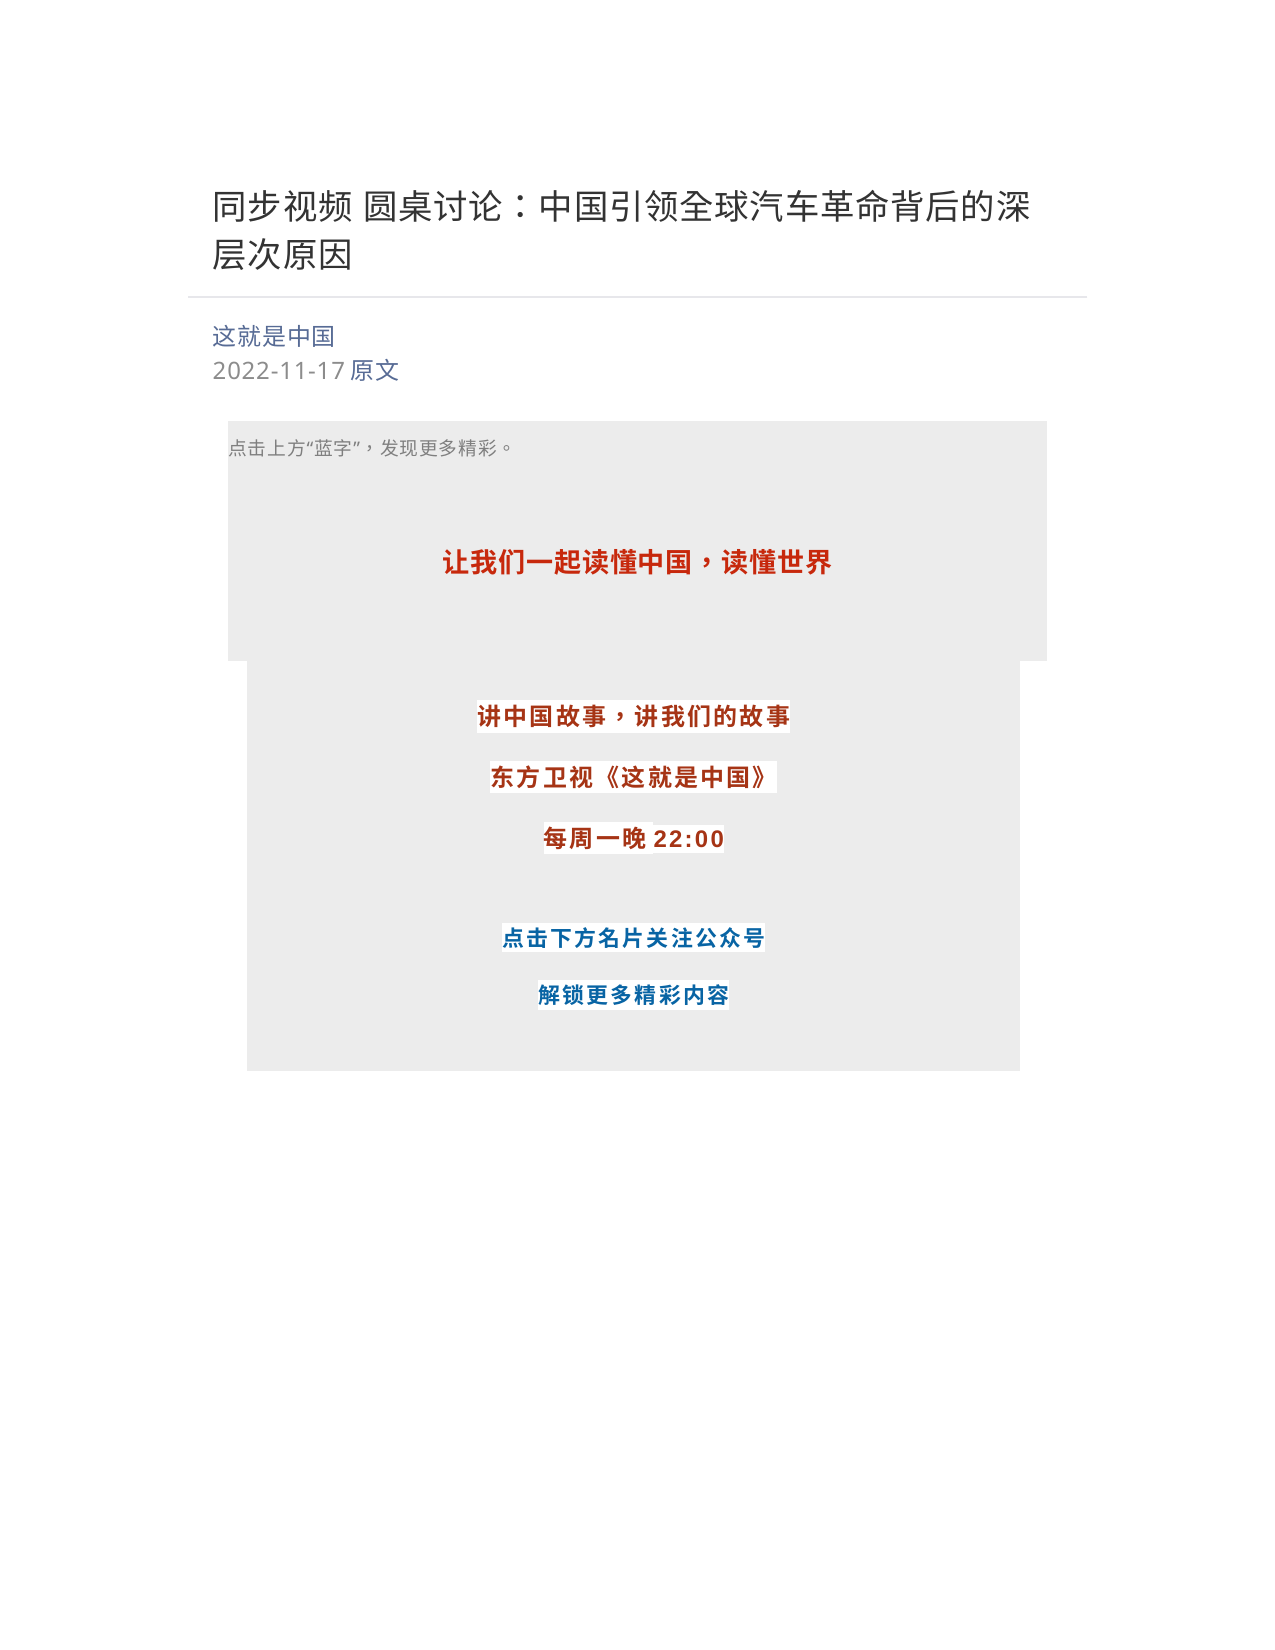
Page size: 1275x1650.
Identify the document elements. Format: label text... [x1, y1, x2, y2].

text 点击上方“蓝字”，发现更多精彩。 [228, 421, 1047, 461]
text 解锁更多精彩内容 [247, 960, 1020, 1010]
list 这就是中国 [212, 320, 1062, 352]
text 2022-11-17原文 发表于 [212, 352, 1062, 386]
text 每周一晚22:00 [247, 801, 1020, 854]
text 东方卫视《这就是中国》 [247, 740, 1020, 793]
text 让我们一起读懂中国，读懂世界 [228, 541, 1047, 581]
title 同步视频 圆桌讨论：中国引领全球汽车革命背后的深层次原因 [187, 150, 1087, 298]
text 点击下方名片关注公众号 [247, 902, 1020, 952]
text 讲中国故事，讲我们的故事 [247, 679, 1020, 733]
